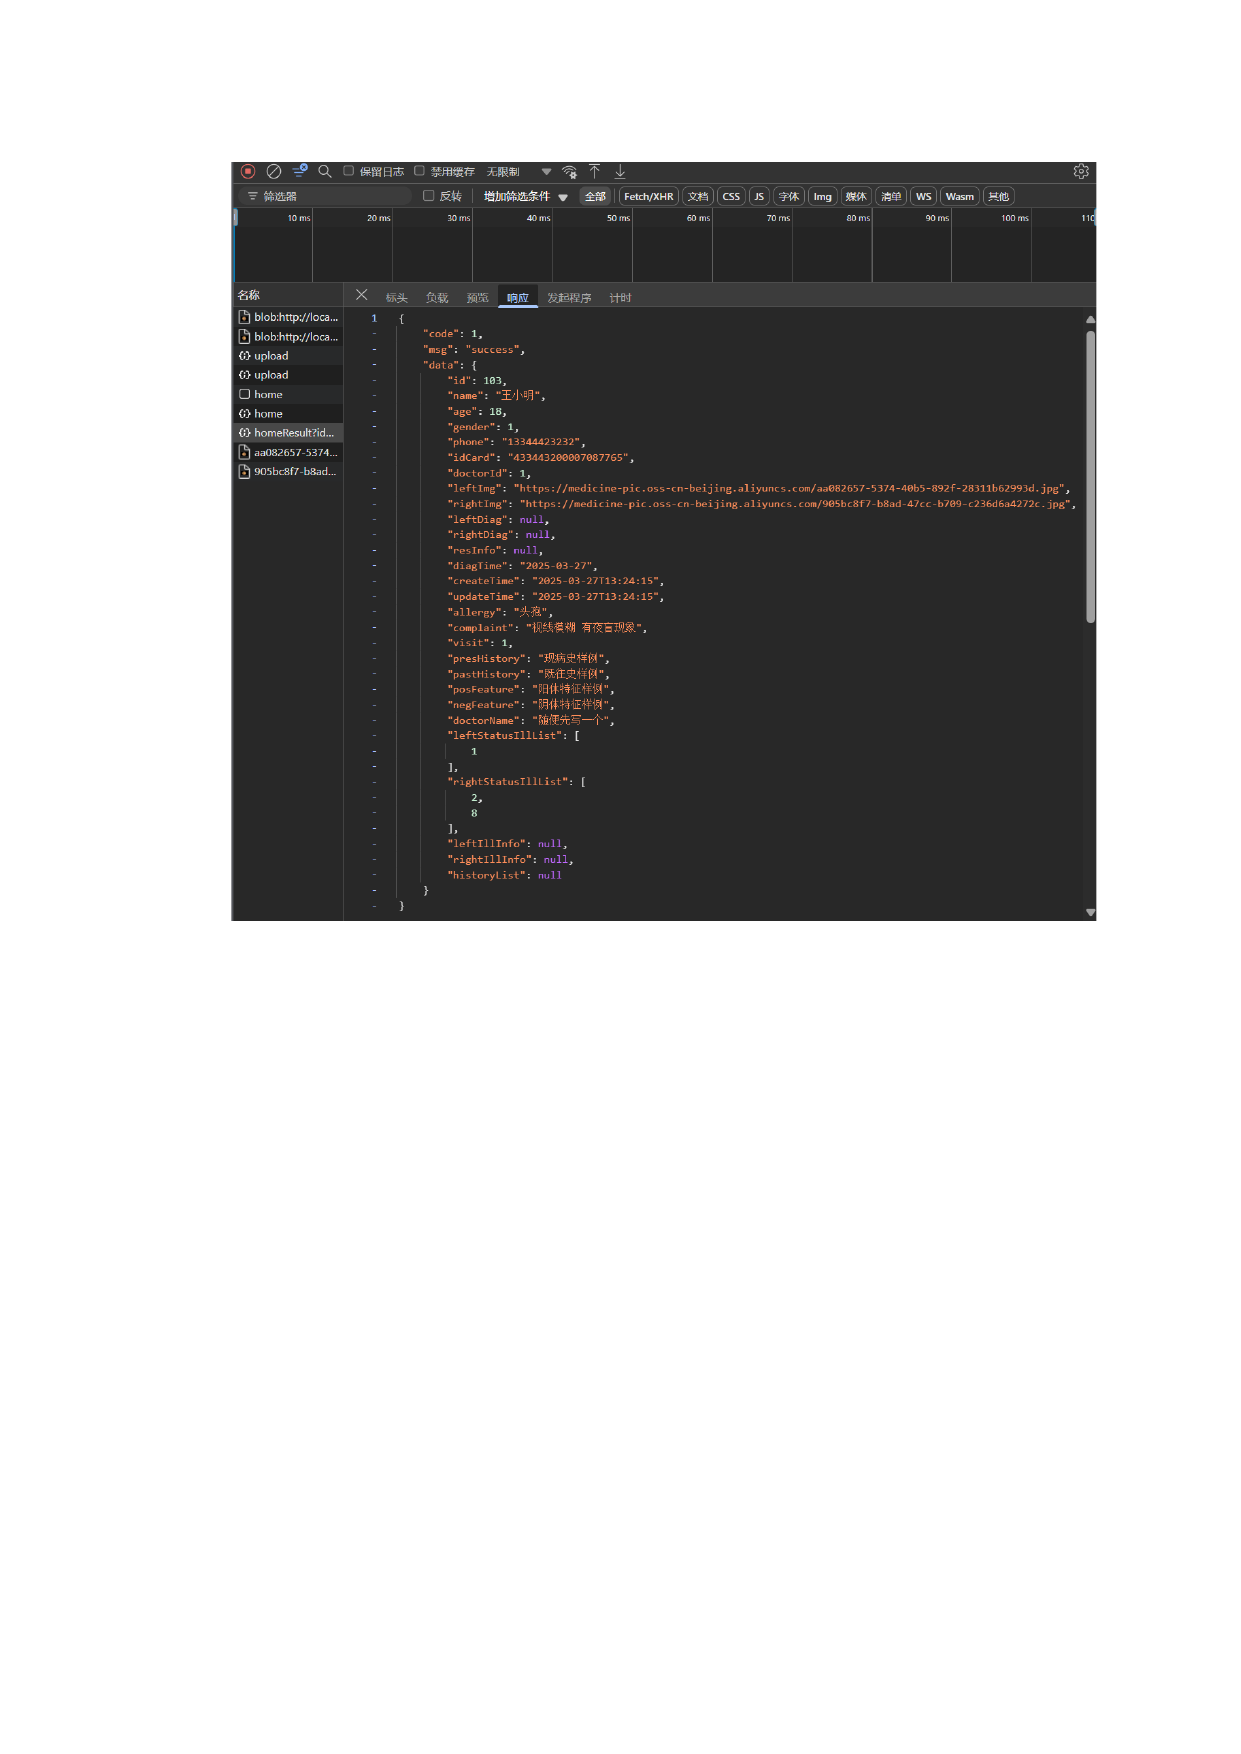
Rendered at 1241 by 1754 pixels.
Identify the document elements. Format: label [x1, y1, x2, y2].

picture [231, 162, 1097, 921]
